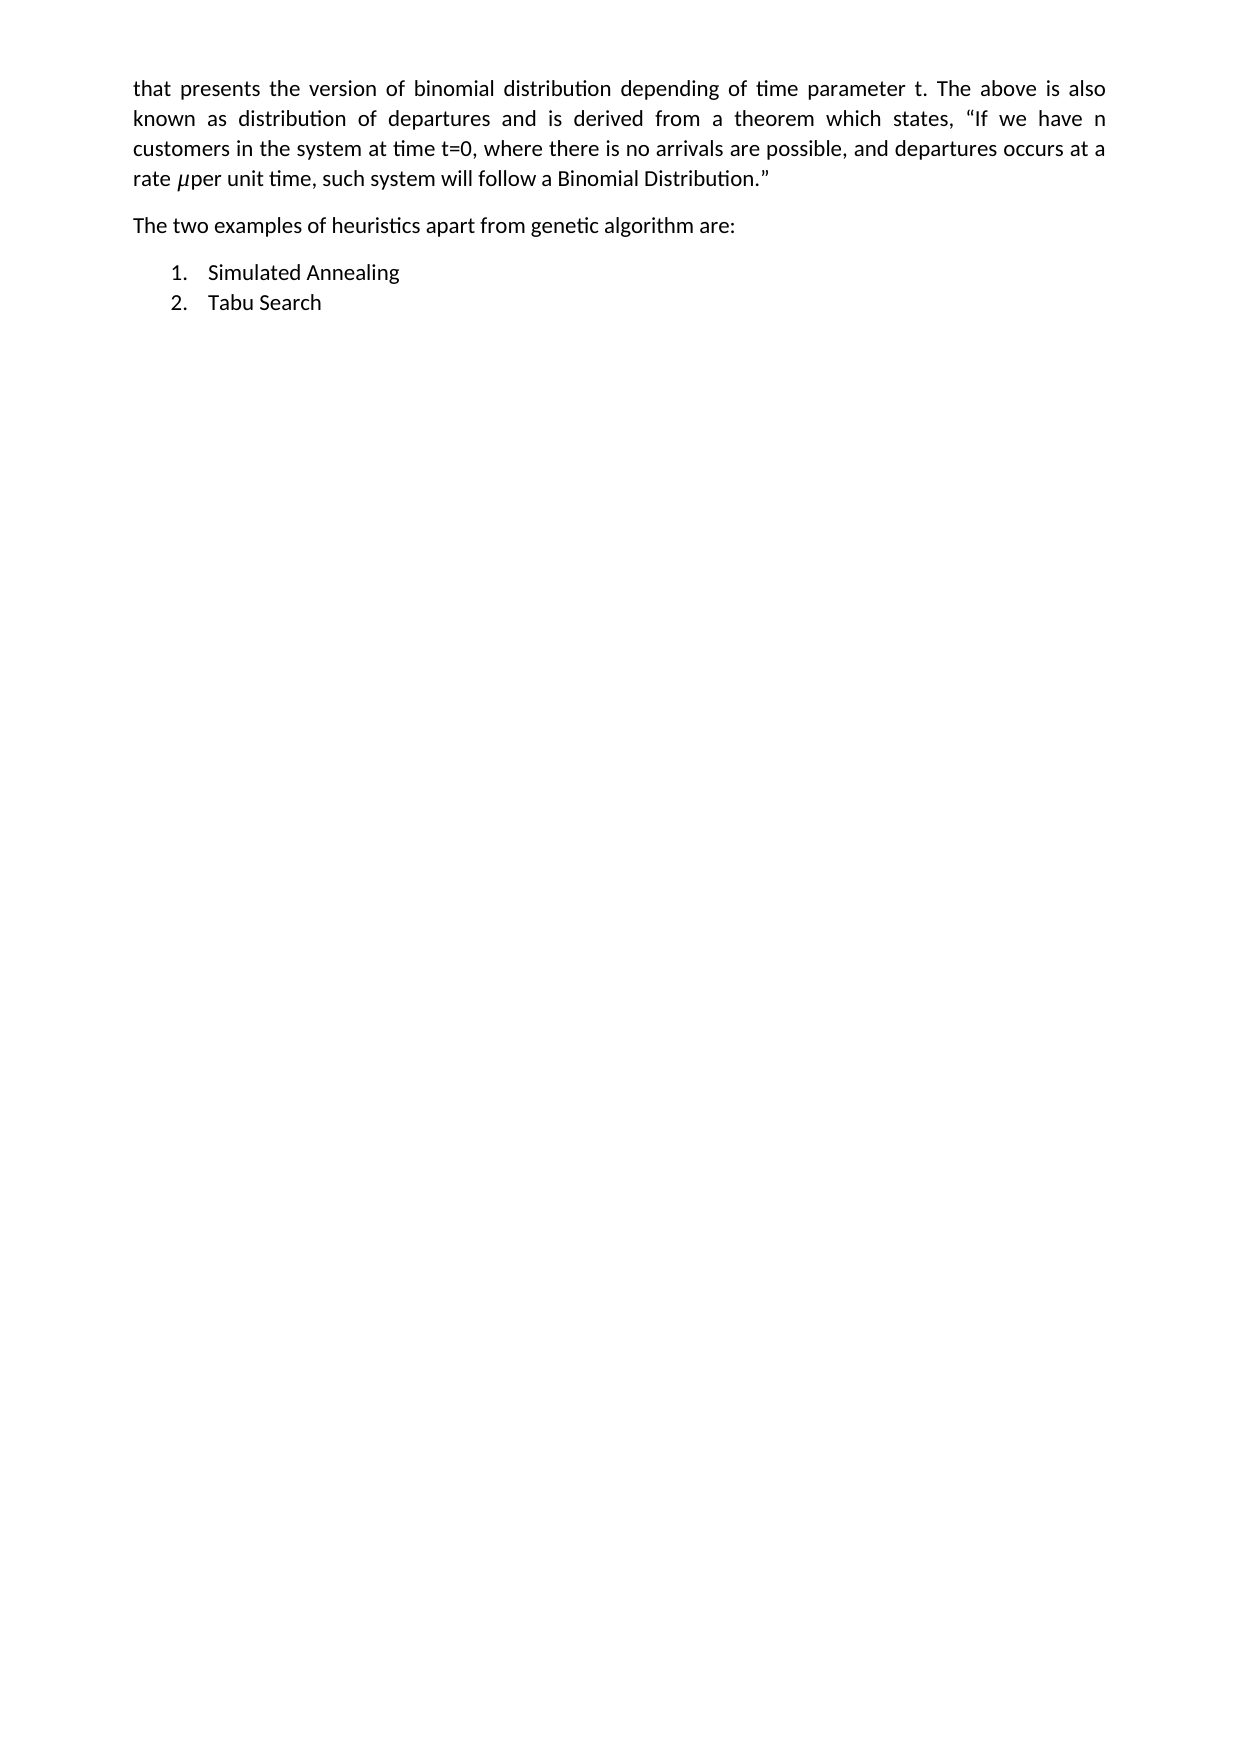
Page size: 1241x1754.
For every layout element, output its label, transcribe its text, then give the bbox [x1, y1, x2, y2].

list Simulated Annealing [170, 258, 1107, 286]
list Tabu Search [170, 288, 1107, 316]
text that presents the version of binomial distribution depending of time parameter t. The above is also known as distribution of departures and is derived from a theorem which states, “If we have n customers in the system at time t=0, where there is no arrivals are possible, and departures occurs at a rate per unit time, such system will follow a Binomial Distribution.” [133, 74, 1107, 192]
text The two examples of heuristics apart from genetic algorithm are: [133, 211, 1107, 239]
